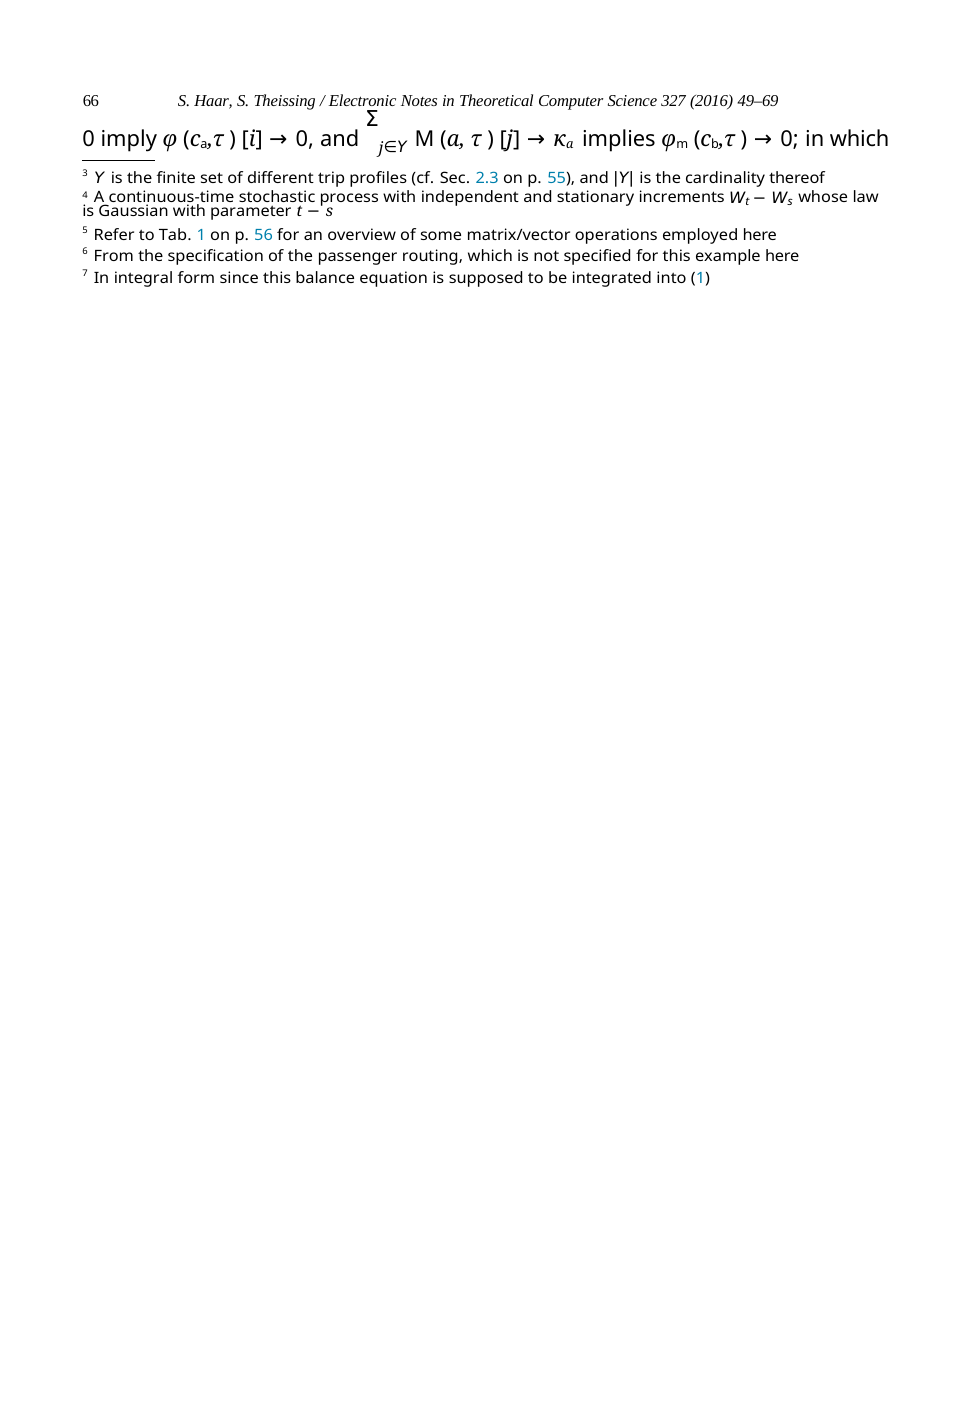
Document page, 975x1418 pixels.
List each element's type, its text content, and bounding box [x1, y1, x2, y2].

text 0 imply φ (ca,τ ) [i] → 0, and Σj∈Y M (a, τ ) [j] → κa implies φm (cb,τ ) → 0; in which [82, 110, 908, 155]
text 4 A continuous-time stochastic process with independent and stationary increments Wt − Ws whose law is Gaussian with parameter t − s [82, 194, 882, 221]
picture [697, 273, 701, 283]
text 5 Refer to Tab. 1 on p. 56 for an overview of some matrix/vector operations employed here [82, 222, 908, 244]
text 3 Y is the finite set of different trip profiles (cf. Sec. 2.3 on p. 55), and |Y| is the cardinality thereof [82, 159, 908, 187]
text 7 In integral form since this balance equation is supposed to be integrated into (1) [82, 266, 908, 288]
text 6 From the specification of the passenger routing, which is not specified for this example here [82, 244, 908, 266]
